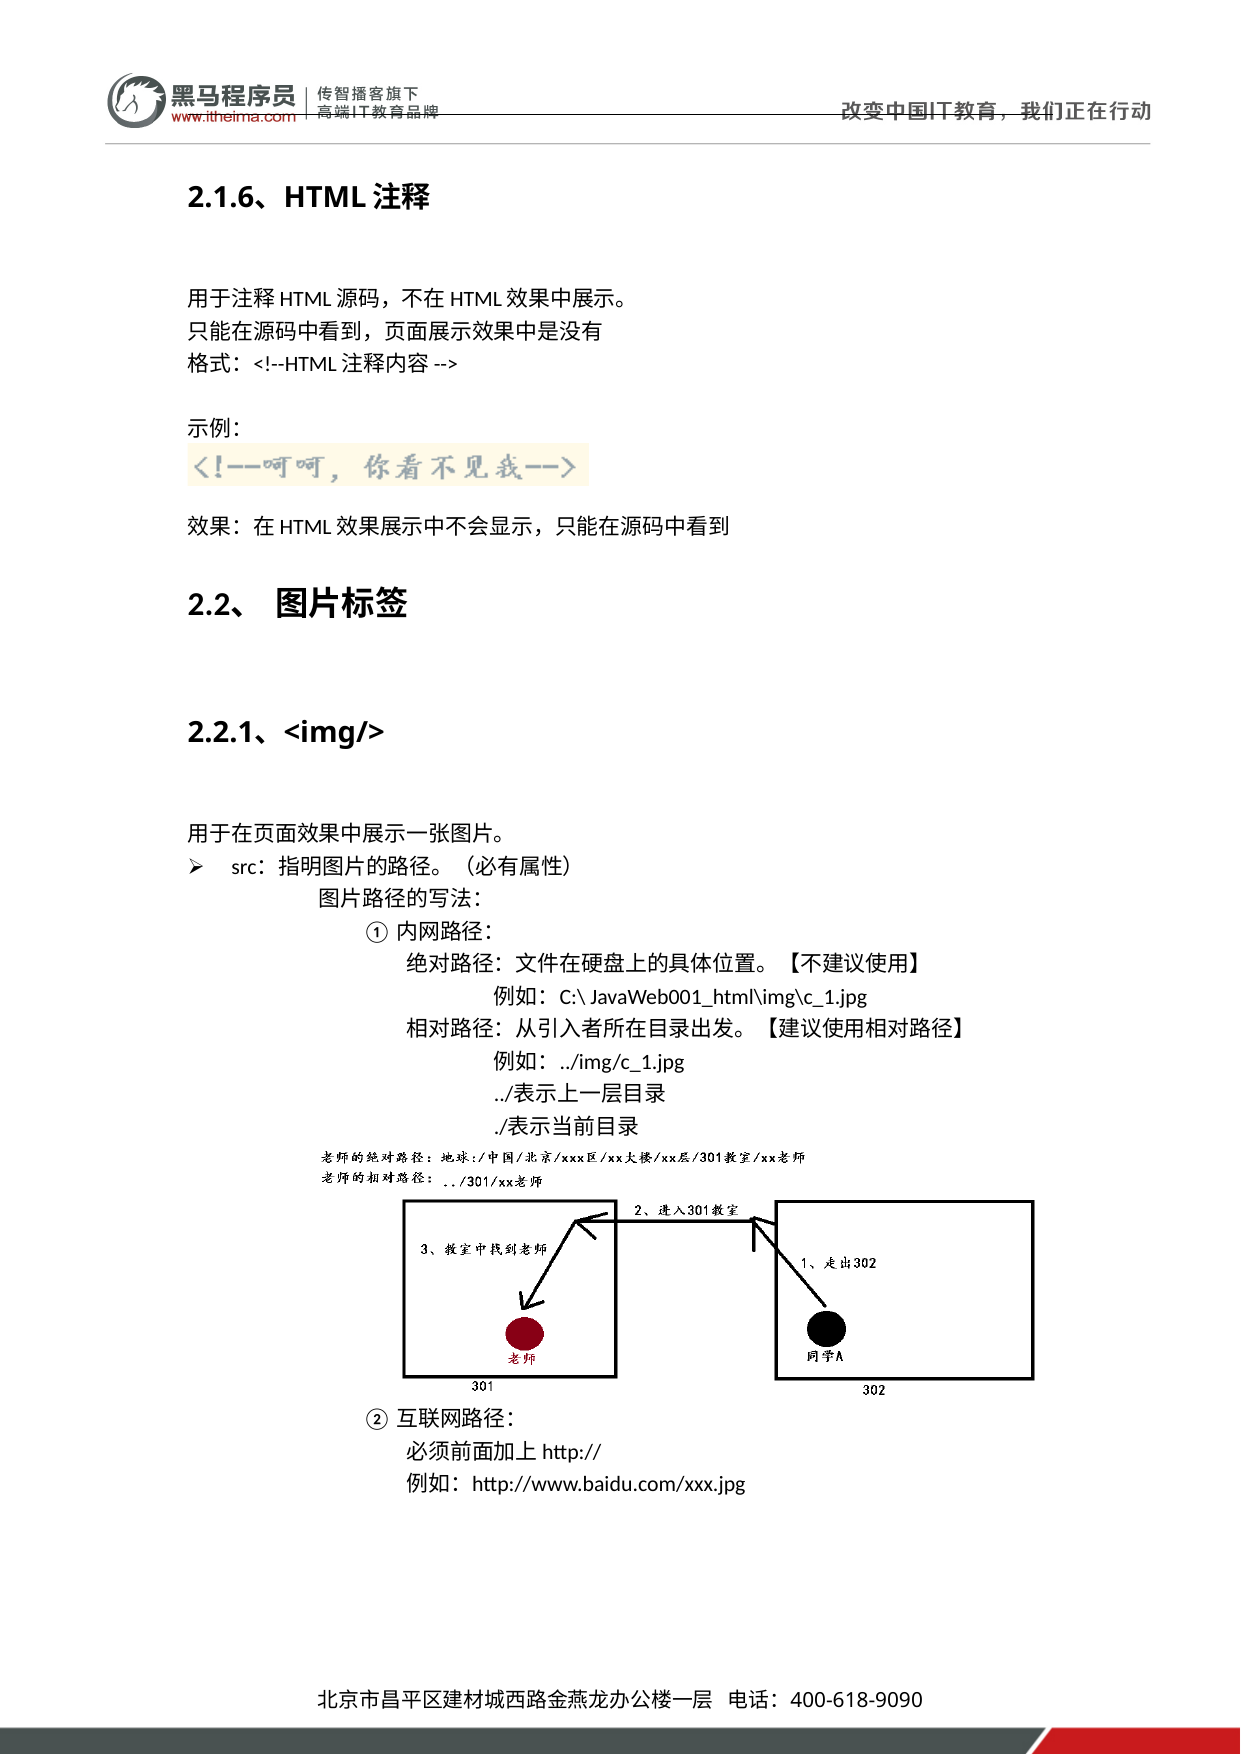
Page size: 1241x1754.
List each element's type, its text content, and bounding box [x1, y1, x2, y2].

list ②互联网路径： [319, 1401, 1053, 1433]
picture [318, 1145, 1038, 1397]
subtitle 2.1.6、HTML注释 [187, 162, 1053, 227]
list 必须前面加上http:// [319, 1433, 1053, 1466]
text 用于在页面效果中展示一张图片。 [187, 816, 1053, 848]
text 只能在源码中看到，页面展示效果中是没有 [187, 313, 1053, 346]
text 示例： [187, 411, 1053, 443]
picture [0, 1668, 1241, 1754]
picture [1, 2, 1241, 152]
list src：指明图片的路径。（必有属性） [187, 848, 1053, 881]
text 用于注释HTML源码，不在HTML效果中展示。 [187, 281, 1053, 313]
subtitle 2.2.1、<img/> [187, 697, 1053, 762]
list 例如：http://www.baidu.com/xxx.jpg [319, 1466, 1053, 1498]
list ./表示当前目录 [319, 1108, 1053, 1141]
list 图片路径的写法： [319, 881, 1053, 913]
list 例如：../img/c_1.jpg [319, 1043, 1053, 1076]
list 绝对路径：文件在硬盘上的具体位置。【不建议使用】 [319, 946, 1053, 978]
list 例如：C:\ JavaWeb001_html\img\c_1.jpg [319, 978, 1053, 1011]
text 格式：<!--HTML注释内容 --> [187, 346, 1053, 378]
list ①内网路径： [319, 913, 1053, 946]
subtitle 2.2、 图片标签 [187, 568, 1053, 633]
picture [187, 443, 589, 486]
list 相对路径：从引入者所在目录出发。【建议使用相对路径】 [319, 1011, 1053, 1043]
list ../表示上一层目录 [319, 1076, 1053, 1108]
text 效果：在HTML效果展示中不会显示，只能在源码中看到 [187, 508, 1053, 541]
